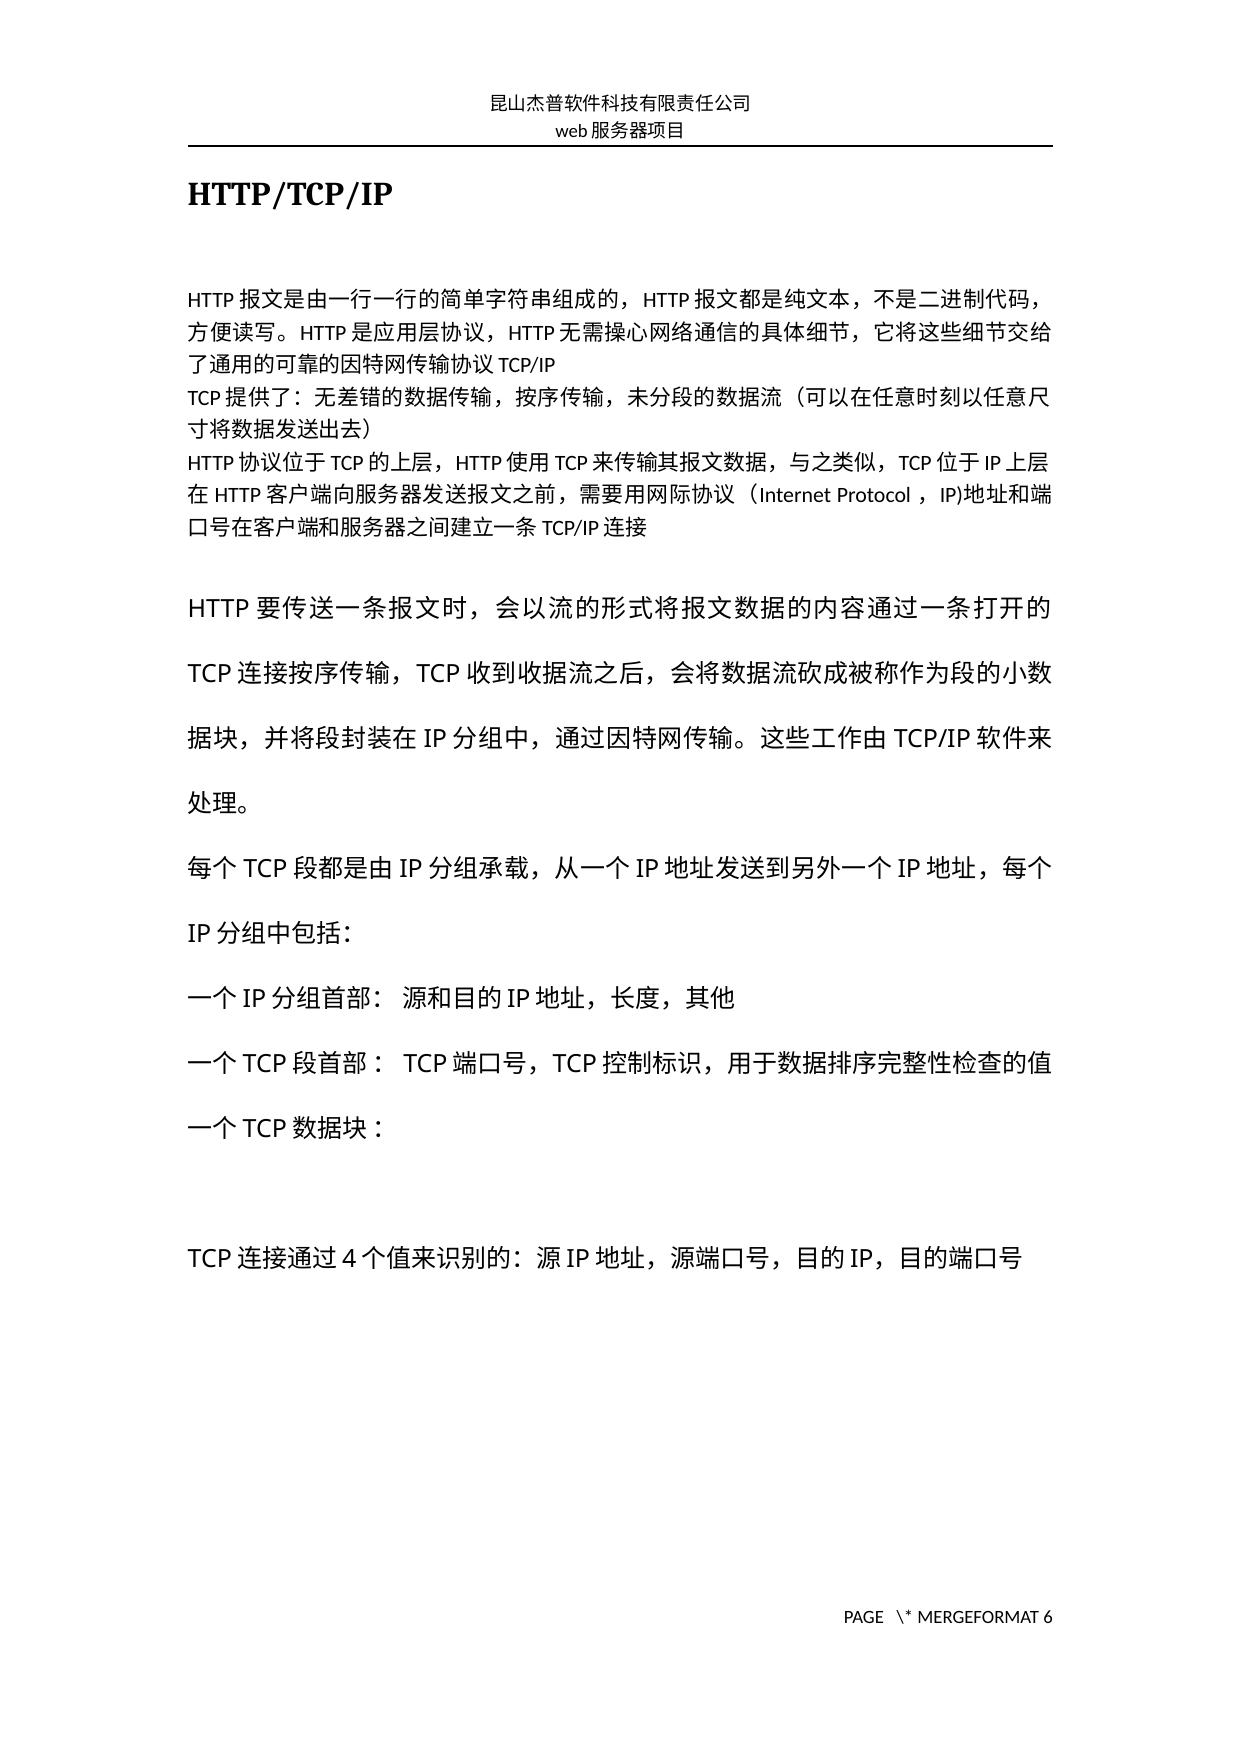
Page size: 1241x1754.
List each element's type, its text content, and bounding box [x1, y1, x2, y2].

text 在HTTP客户端向服务器发送报文之前，需要用网际协议（Internet Protocol ，IP)地址和端口号在客户端和服务器之间建立一条TCP/IP连接 [187, 477, 1053, 542]
text HTTP协议位于TCP的上层，HTTP使用TCP来传输其报文数据，与之类似，TCP位于IP上层 [187, 444, 1053, 477]
text TCP提供了：无差错的数据传输，按序传输，未分段的数据流（可以在任意时刻以任意尺寸将数据发送出去） [187, 379, 1053, 444]
text 一个TCP数据块 ： [187, 1094, 1053, 1159]
text HTTP要传送一条报文时，会以流的形式将报文数据的内容通过一条打开的TCP连接按序传输，TCP收到收据流之后，会将数据流砍成被称作为段的小数据块，并将段封装在IP分组中，通过因特网传输。这些工作由TCP/IP软件来处理。 [187, 574, 1053, 834]
text 每个TCP段都是由IP分组承载，从一个IP地址发送到另外一个IP地址，每个IP分组中包括： [187, 834, 1053, 964]
text 一个IP分组首部： 源和目的IP地址，长度，其他 [187, 964, 1053, 1029]
text 一个TCP段首部 ： TCP端口号，TCP控制标识，用于数据排序完整性检查的值 [187, 1029, 1053, 1094]
text TCP连接通过4个值来识别的：源IP地址，源端口号，目的IP，目的端口号 [187, 1224, 1053, 1289]
subtitle HTTP/TCP/IP [187, 162, 1053, 227]
text HTTP报文是由一行一行的简单字符串组成的，HTTP报文都是纯文本，不是二进制代码，方便读写。HTTP是应用层协议，HTTP无需操心网络通信的具体细节，它将这些细节交给了通用的可靠的因特网传输协议TCP/IP [187, 282, 1053, 379]
